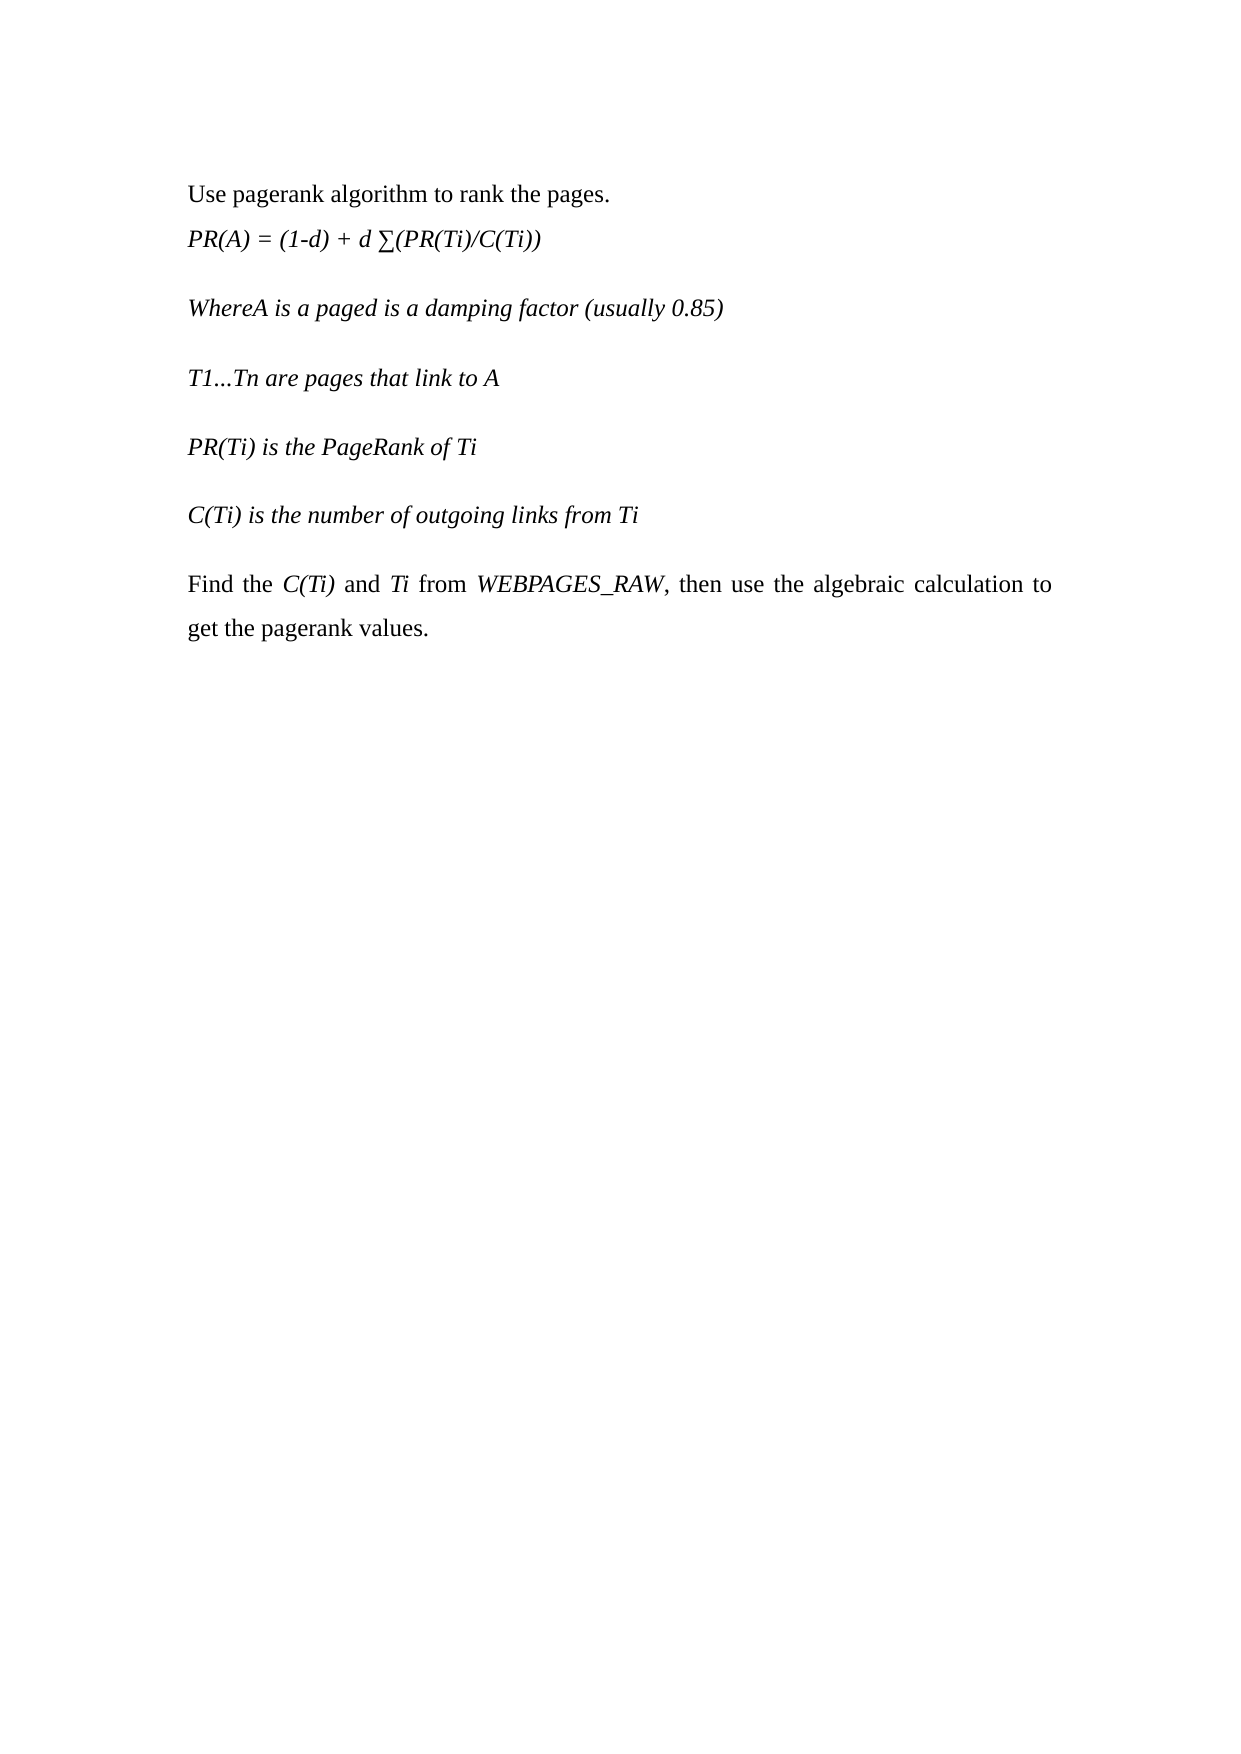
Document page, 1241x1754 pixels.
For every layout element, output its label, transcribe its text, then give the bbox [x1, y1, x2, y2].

text C(Ti) is the number of outgoing links from Ti [187, 492, 1053, 536]
text PR(A) = (1-d) + d ∑(PR(Ti)/C(Ti)) [187, 216, 1053, 260]
text T1...Tn are pages that link to A [187, 354, 1053, 398]
text Find the C(Ti) and Ti from WEBPAGES_RAW, then use the algebraic calculation to get the pagerank values. [187, 561, 1053, 649]
text Use pagerank algorithm to rank the pages. [187, 172, 1053, 216]
text Where A is a page d is a damping factor (usually 0.85) [187, 285, 1053, 329]
text PR(Ti) is the PageRank of Ti [187, 423, 1053, 467]
